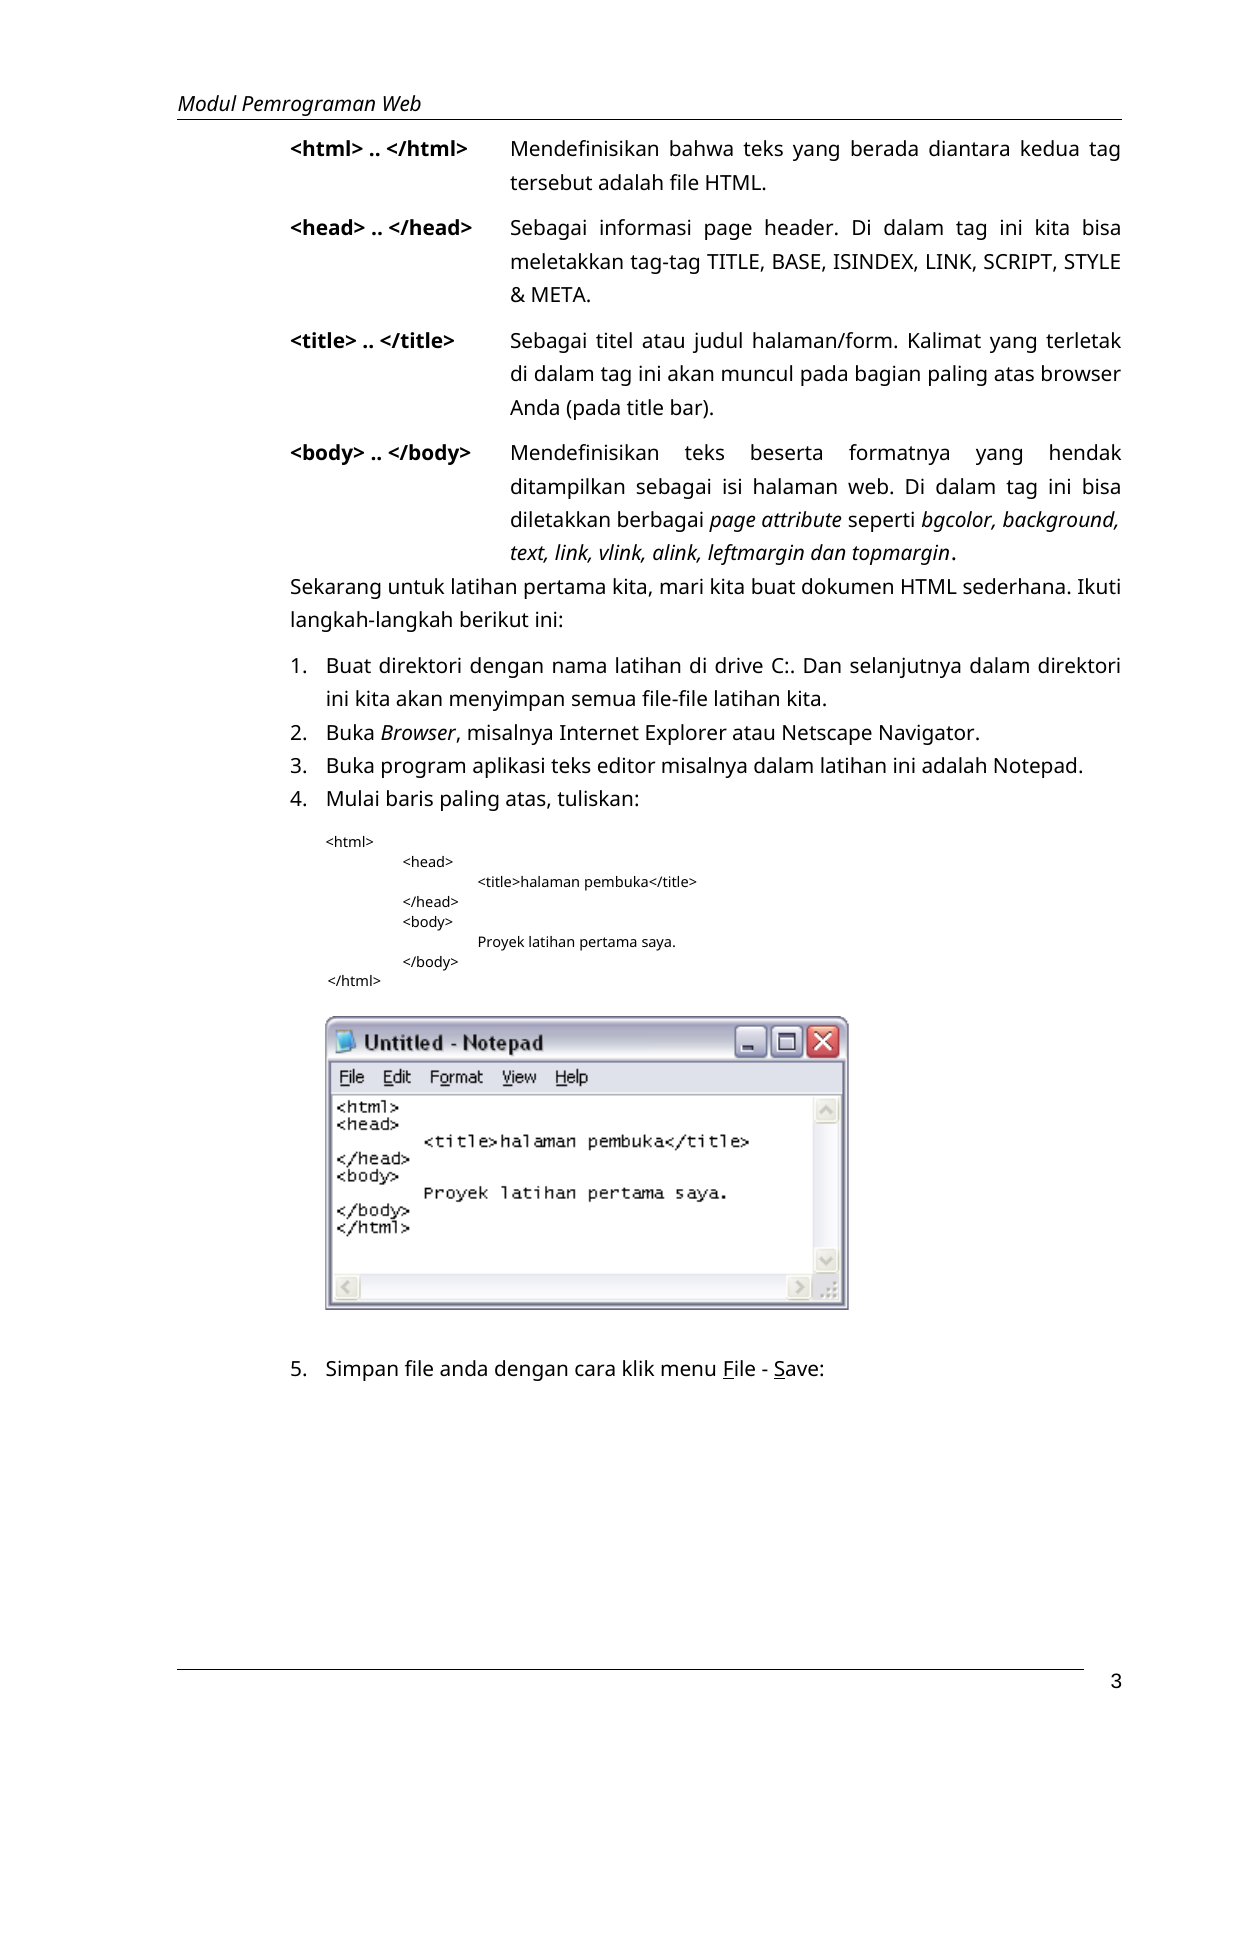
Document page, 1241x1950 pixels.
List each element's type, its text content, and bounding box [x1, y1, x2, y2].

text <head> .. </head> Sebagai informasi page header. Di dalam tag ini kita bisa meletakkan tag-tag TITLE, BASE, ISINDEX, LINK, SCRIPT, STYLE & META. [290, 209, 1122, 309]
text Sekarang untuk latihan pertama kita, mari kita buat dokumen HTML sederhana. Ikuti langkah-langkah berikut ini: [290, 567, 1122, 634]
text <title> .. </title> Sebagai titel atau judul halaman/form. Kalimat yang terletak di dalam tag ini akan muncul pada bagian paling atas browser Anda (pada title bar). [290, 322, 1122, 422]
text Proyek latihan pertama saya. [290, 931, 1122, 951]
text </body> </html> [327, 951, 1122, 991]
text <body> [290, 912, 1122, 931]
text <html> [290, 832, 1122, 852]
text <html> .. </html> Mendefinisikan bahwa teks yang berada diantara kedua tag tersebut adalah file HTML. [290, 130, 1122, 197]
text <head> [290, 852, 1122, 872]
list Buka program aplikasi teks editor misalnya dalam latihan ini adalah Notepad. [290, 747, 1122, 780]
text <title>halaman pembuka</title> </head> [402, 872, 1122, 912]
list Simpan file anda dengan cara klik menu File - Save: [290, 1349, 1122, 1383]
picture [325, 1016, 849, 1310]
list Buat direktori dengan nama latihan di drive C:. Dan selanjutnya dalam direktori ini kita akan menyimpan semua file-file latihan kita. [290, 647, 1122, 713]
list Buka Browser, misalnya Internet Explorer atau Netscape Navigator. [290, 713, 1122, 747]
text <body> .. </body> Mendefinisikan teks beserta formatnya yang hendak ditampilkan sebagai isi halaman web. Di dalam tag ini bisa diletakkan berbagai page attribute seperti bgcolor, background, text, link, vlink, alink, leftmargin dan topmargin. [290, 434, 1122, 567]
list Mulai baris paling atas, tuliskan: [290, 780, 1122, 813]
